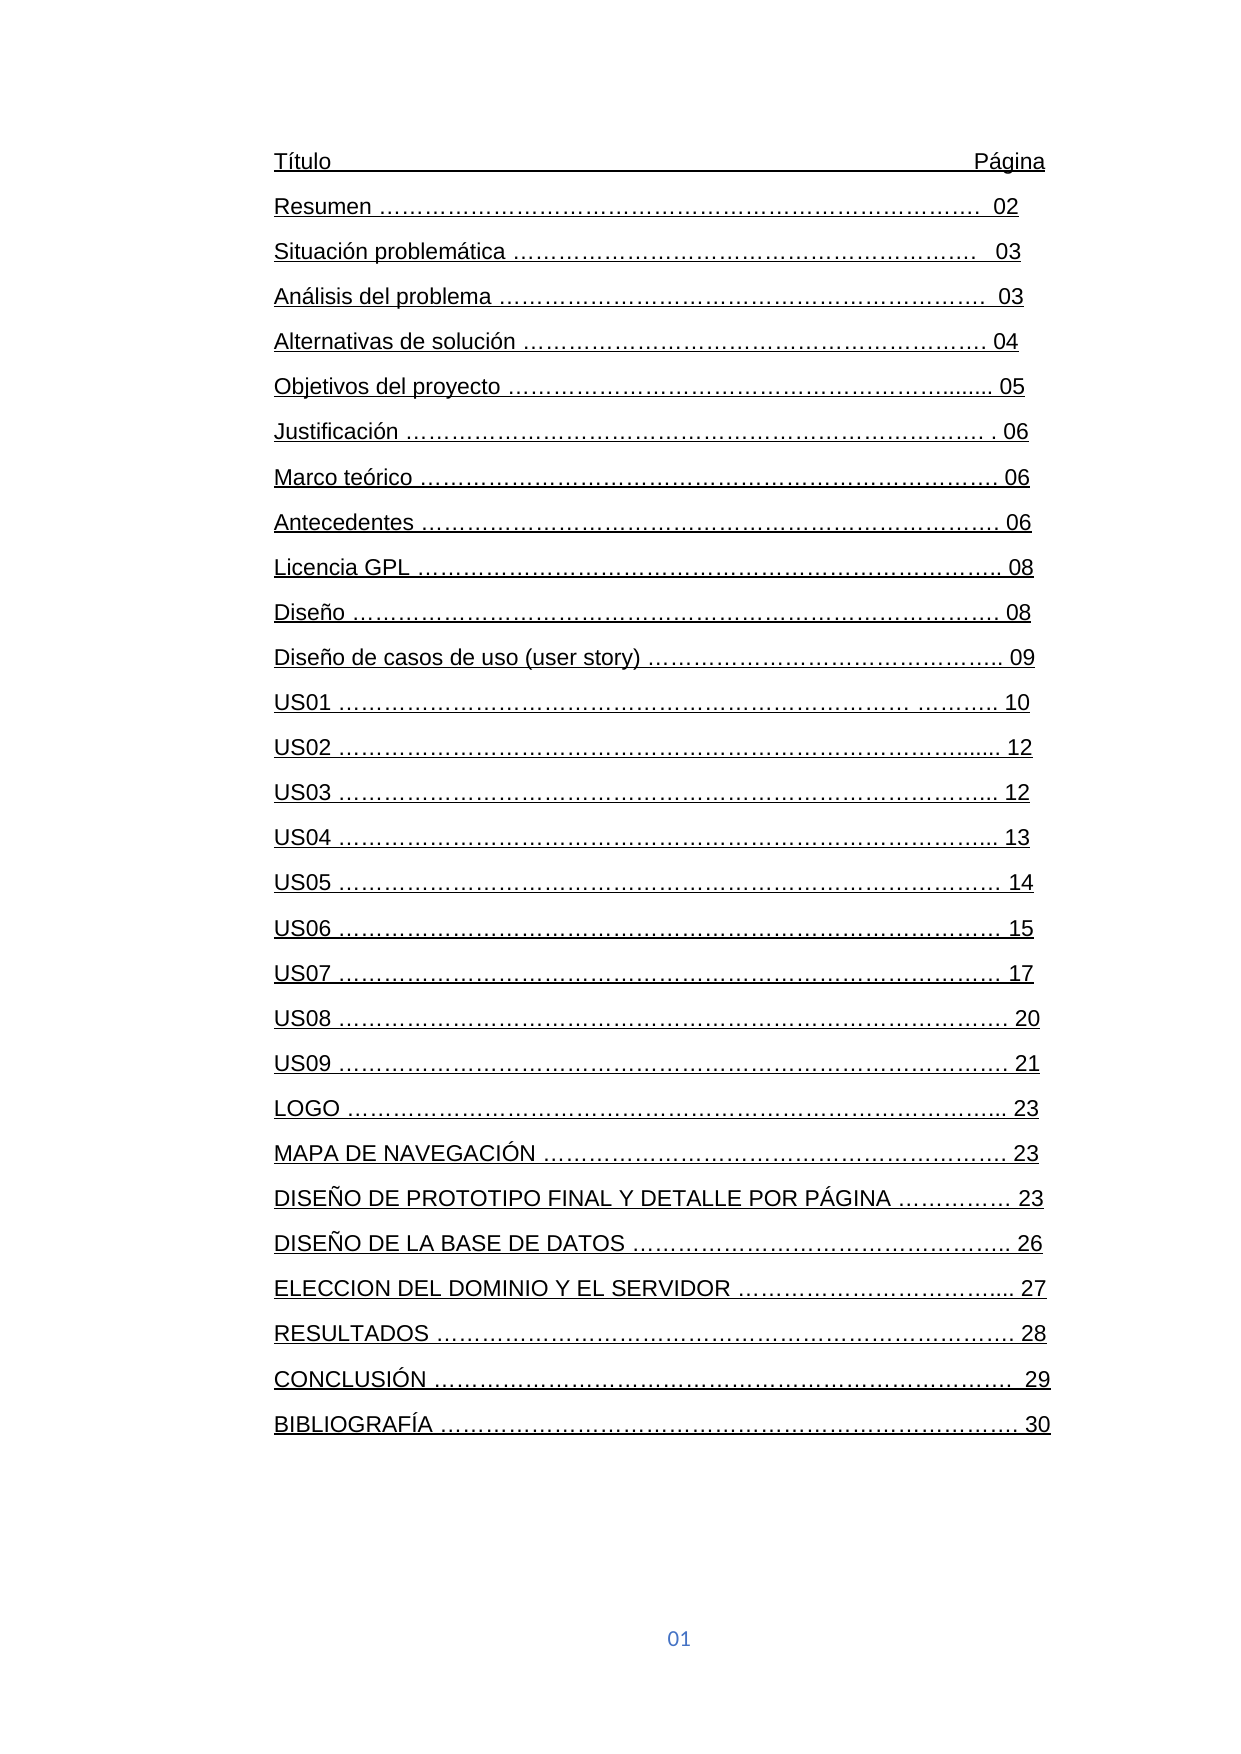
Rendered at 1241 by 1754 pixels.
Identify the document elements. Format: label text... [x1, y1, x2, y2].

text US04 …………………………………………………………………………... 13 [274, 824, 1122, 851]
text MAPA DE NAVEGACIÓN ……………………………………………………. 23 [274, 1140, 1122, 1166]
text Antecedentes …………………………………………………………………. 06 [274, 508, 1122, 535]
text US09 ……………………………………………………………………………. 21 [274, 1050, 1122, 1076]
text RESULTADOS …………………………………………………………………. 28 [274, 1320, 1122, 1347]
text BIBLIOGRAFÍA …………………………………………………………………. 30 [274, 1411, 1122, 1437]
text Alternativas de solución ……………………………………………………. 04 [274, 328, 1122, 354]
text Análisis del problema ………………………………………………………. 03 [274, 283, 1122, 309]
text US08 ……………………………………………………………………………. 20 [274, 1005, 1122, 1031]
text US02 ………………………………………………………………………....... 12 [274, 734, 1122, 760]
text Marco teórico …………………………………………………………………. 06 [274, 463, 1122, 490]
text US05 …………………………………………………………………………… 14 [274, 869, 1122, 896]
text US01 ………………………………………………………………… ……….. 10 [274, 689, 1122, 715]
text Diseño …………………………………………………………………………. 08 [274, 599, 1122, 625]
text LOGO …………………………………………………………………………... 23 [274, 1095, 1122, 1121]
text Licencia GPL ………………………………………………………………….. 08 [274, 554, 1122, 580]
text Situación problemática ……………………………………………………. 03 [274, 238, 1122, 264]
text ELECCION DEL DOMINIO Y EL SERVIDOR …………………………….... 27 [274, 1275, 1122, 1302]
text Título Página [274, 148, 1122, 174]
text Diseño de casos de uso (user story) ……………………………………….. 09 [274, 644, 1122, 670]
text Resumen ……………………………………………………………………. 02 [274, 193, 1122, 219]
text US06 …………………………………………………………………………… 15 [274, 914, 1122, 941]
text DISEÑO DE PROTOTIPO FINAL Y DETALLE POR PÁGINA …………… 23 [274, 1185, 1122, 1211]
text US07 …………………………………………………………………………… 17 [274, 959, 1122, 986]
text Justificación …………………………………………………………………. . 06 [274, 418, 1122, 445]
text US03 …………………………………………………………………………... 12 [274, 779, 1122, 806]
text DISEÑO DE LA BASE DE DATOS ………………………………………….. 26 [274, 1230, 1122, 1257]
text Objetivos del proyecto …………………………………………………........ 05 [274, 373, 1122, 399]
text CONCLUSIÓN …………………………………………………………………. 29 [274, 1366, 1122, 1392]
